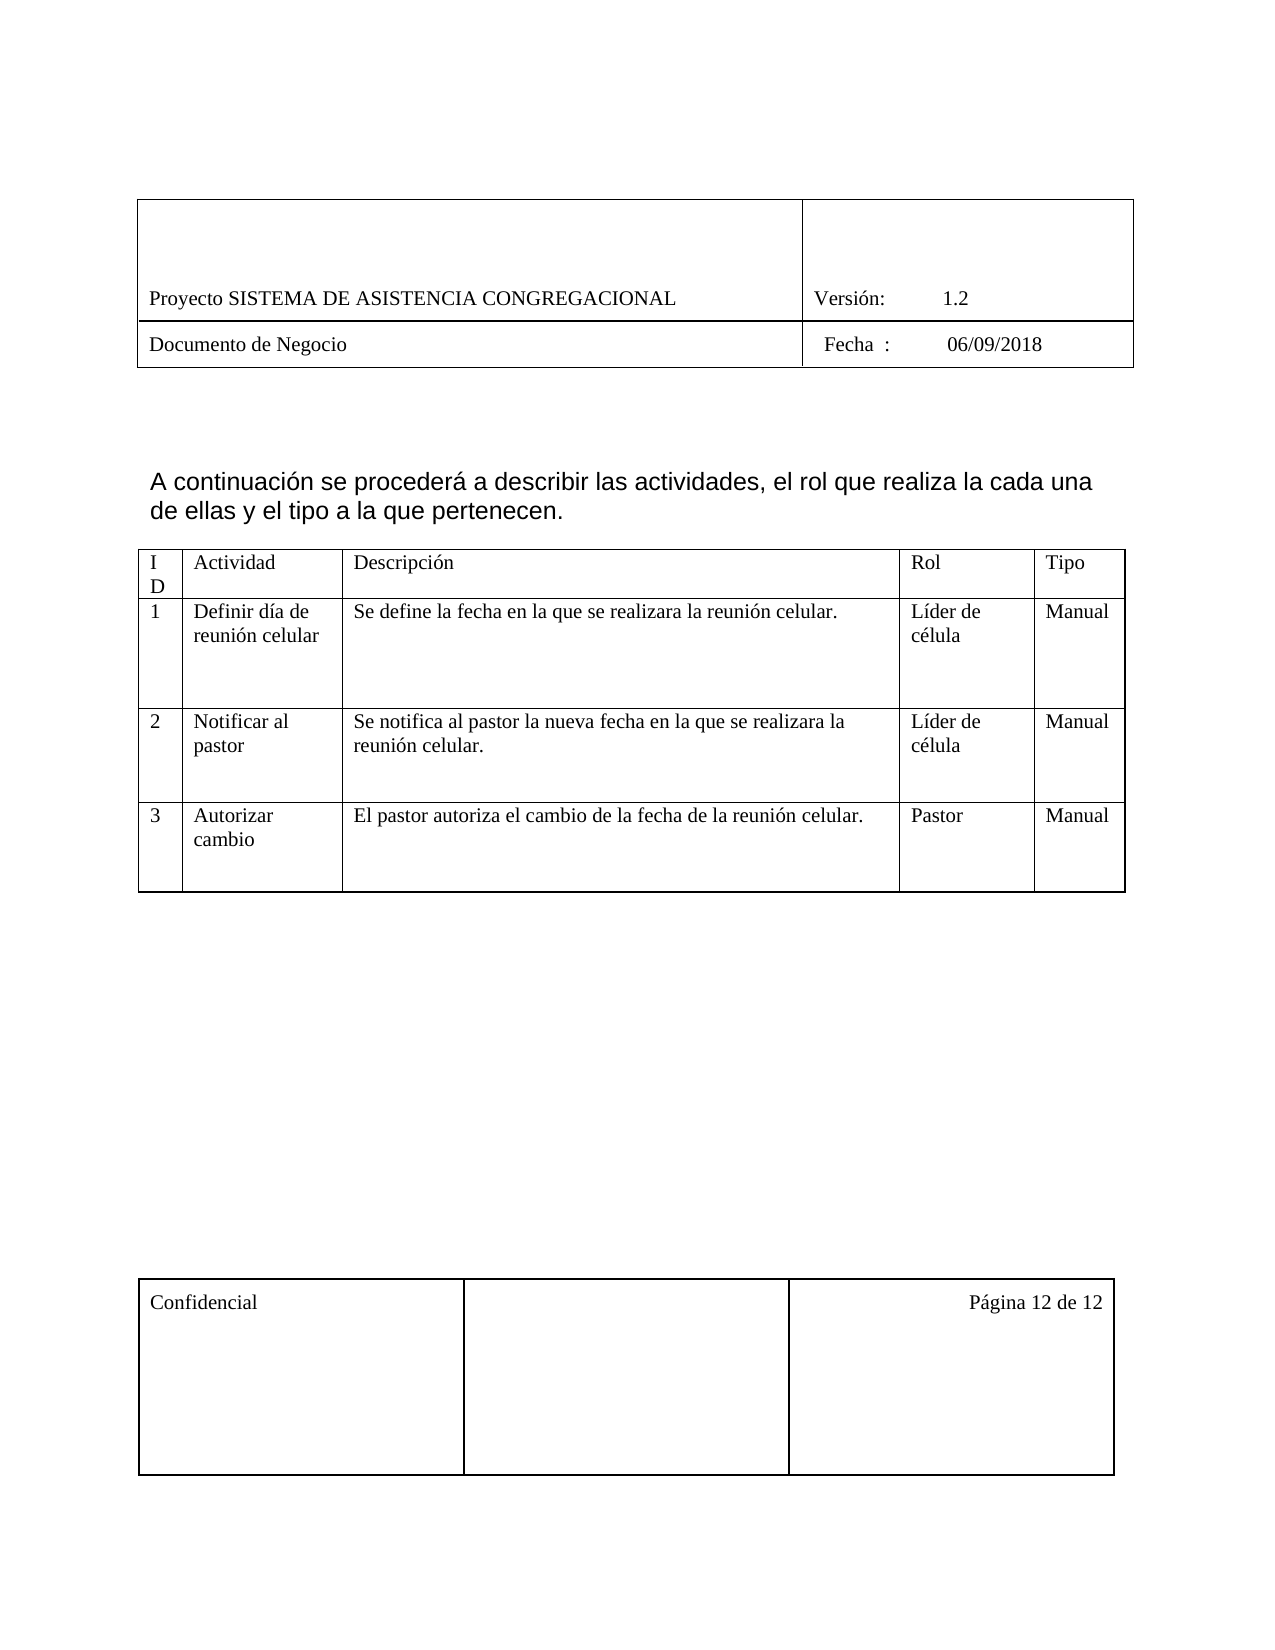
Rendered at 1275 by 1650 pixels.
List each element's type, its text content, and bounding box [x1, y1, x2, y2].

table_cell 3 [139, 803, 182, 891]
table_cell Definir día de reunión celular [183, 599, 342, 708]
table_header ID [139, 550, 182, 598]
table_cell 1 [139, 599, 182, 708]
table_header Actividad [183, 550, 342, 598]
table_cell Manual [1035, 803, 1124, 891]
table_cell Pastor [900, 803, 1034, 891]
table_cell Líder de célula [900, 599, 1034, 708]
text A continuación se procederá a describir las actividades, el rol que realiza la cada una de ellas y el tipo a la que pertenecen. [150, 467, 1125, 524]
table_cell El pastor autoriza el cambio de la fecha de la reunión celular. [343, 803, 899, 891]
table_cell Líder de célula [900, 709, 1034, 802]
table_cell Manual [1035, 599, 1124, 708]
table_cell Se define la fecha en la que se realizara la reunión celular. [343, 599, 899, 708]
table_header Tipo [1035, 550, 1124, 598]
table_cell Manual [1035, 709, 1124, 802]
table_cell Se notifica al pastor la nueva fecha en la que se realizara la reunión celular. [343, 709, 899, 802]
table_header Rol [900, 550, 1034, 598]
table_cell 2 [139, 709, 182, 802]
table_cell Autorizar cambio [183, 803, 342, 891]
table_cell Notificar al pastor [183, 709, 342, 802]
table_header Descripción [343, 550, 899, 598]
